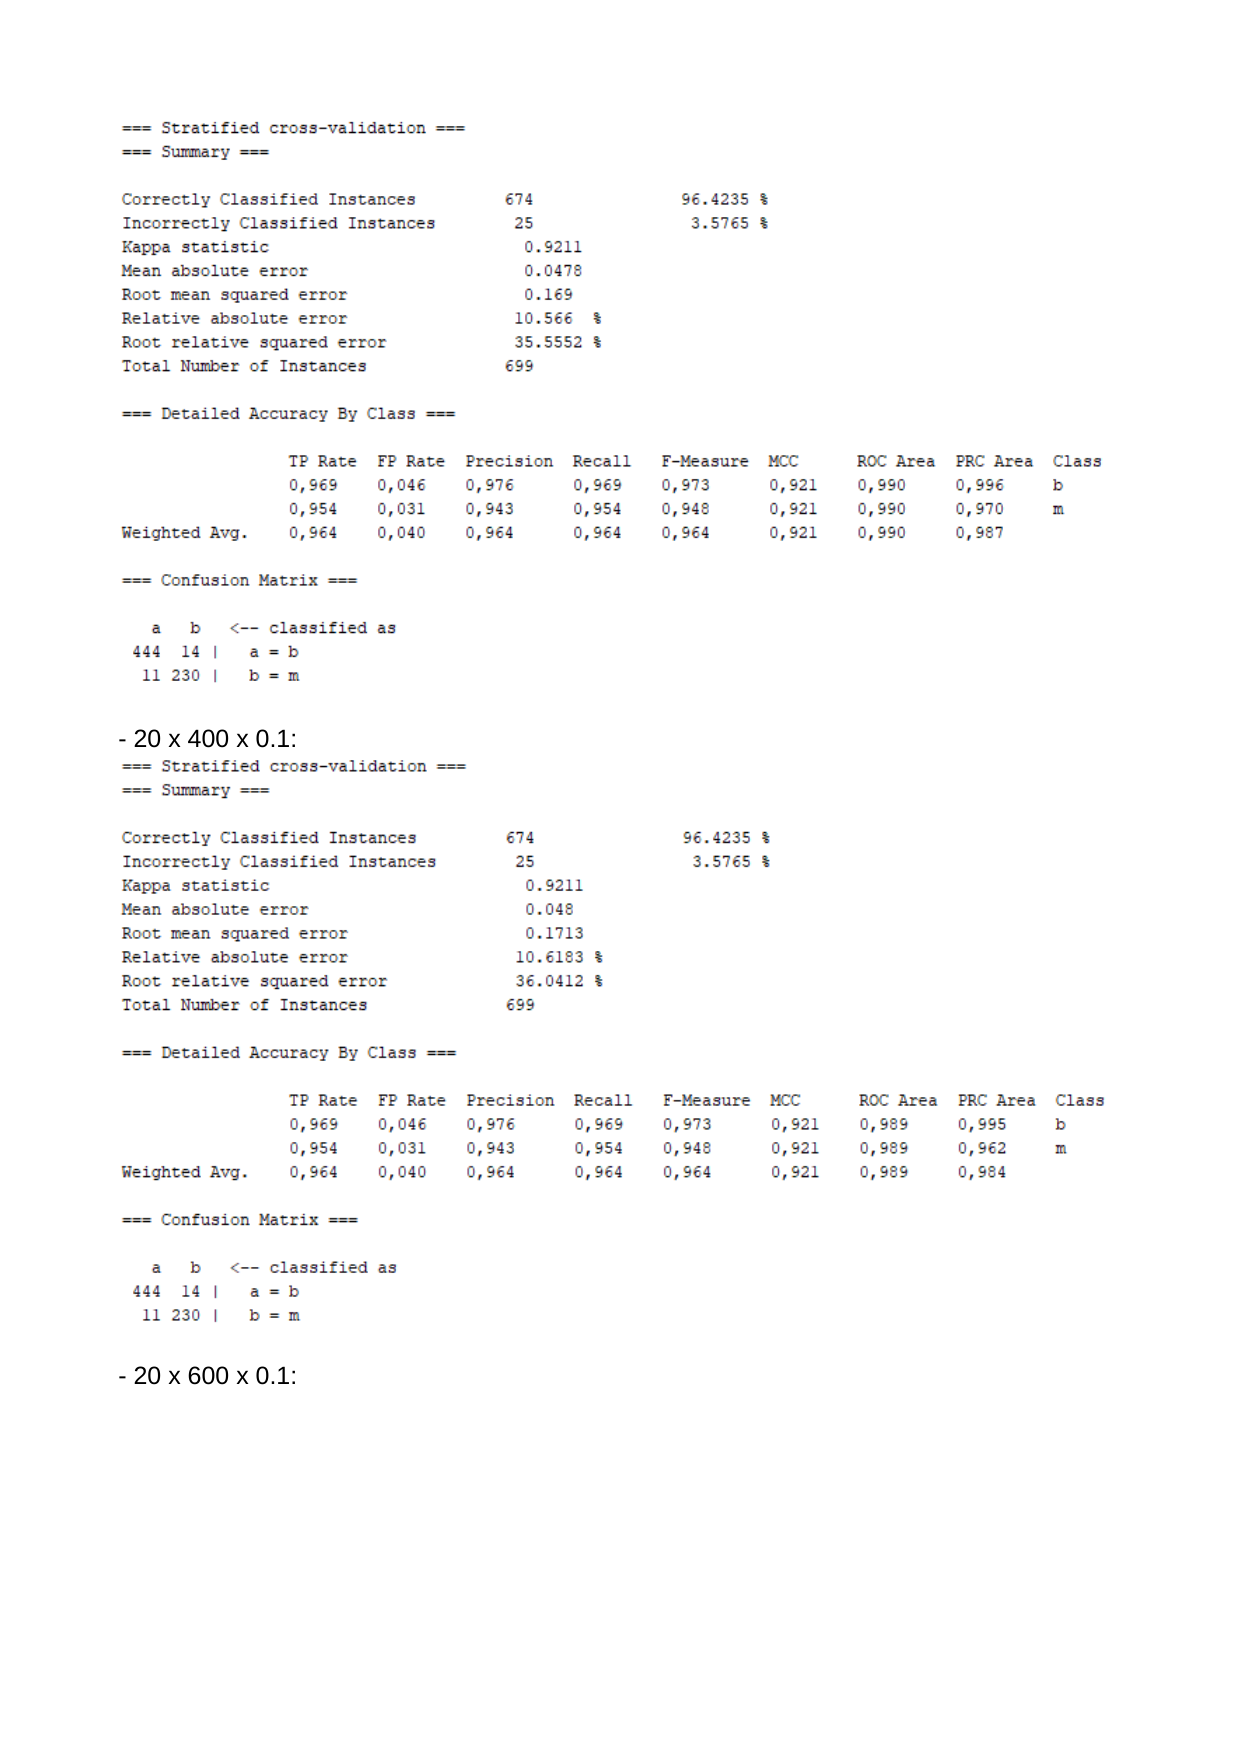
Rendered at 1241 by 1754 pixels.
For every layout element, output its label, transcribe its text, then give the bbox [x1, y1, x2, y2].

picture [118, 118, 1122, 695]
picture [118, 752, 1122, 1332]
text - 20 x 600 x 0.1: [118, 1361, 1122, 1389]
text - 20 x 400 x 0.1: [118, 724, 1122, 752]
